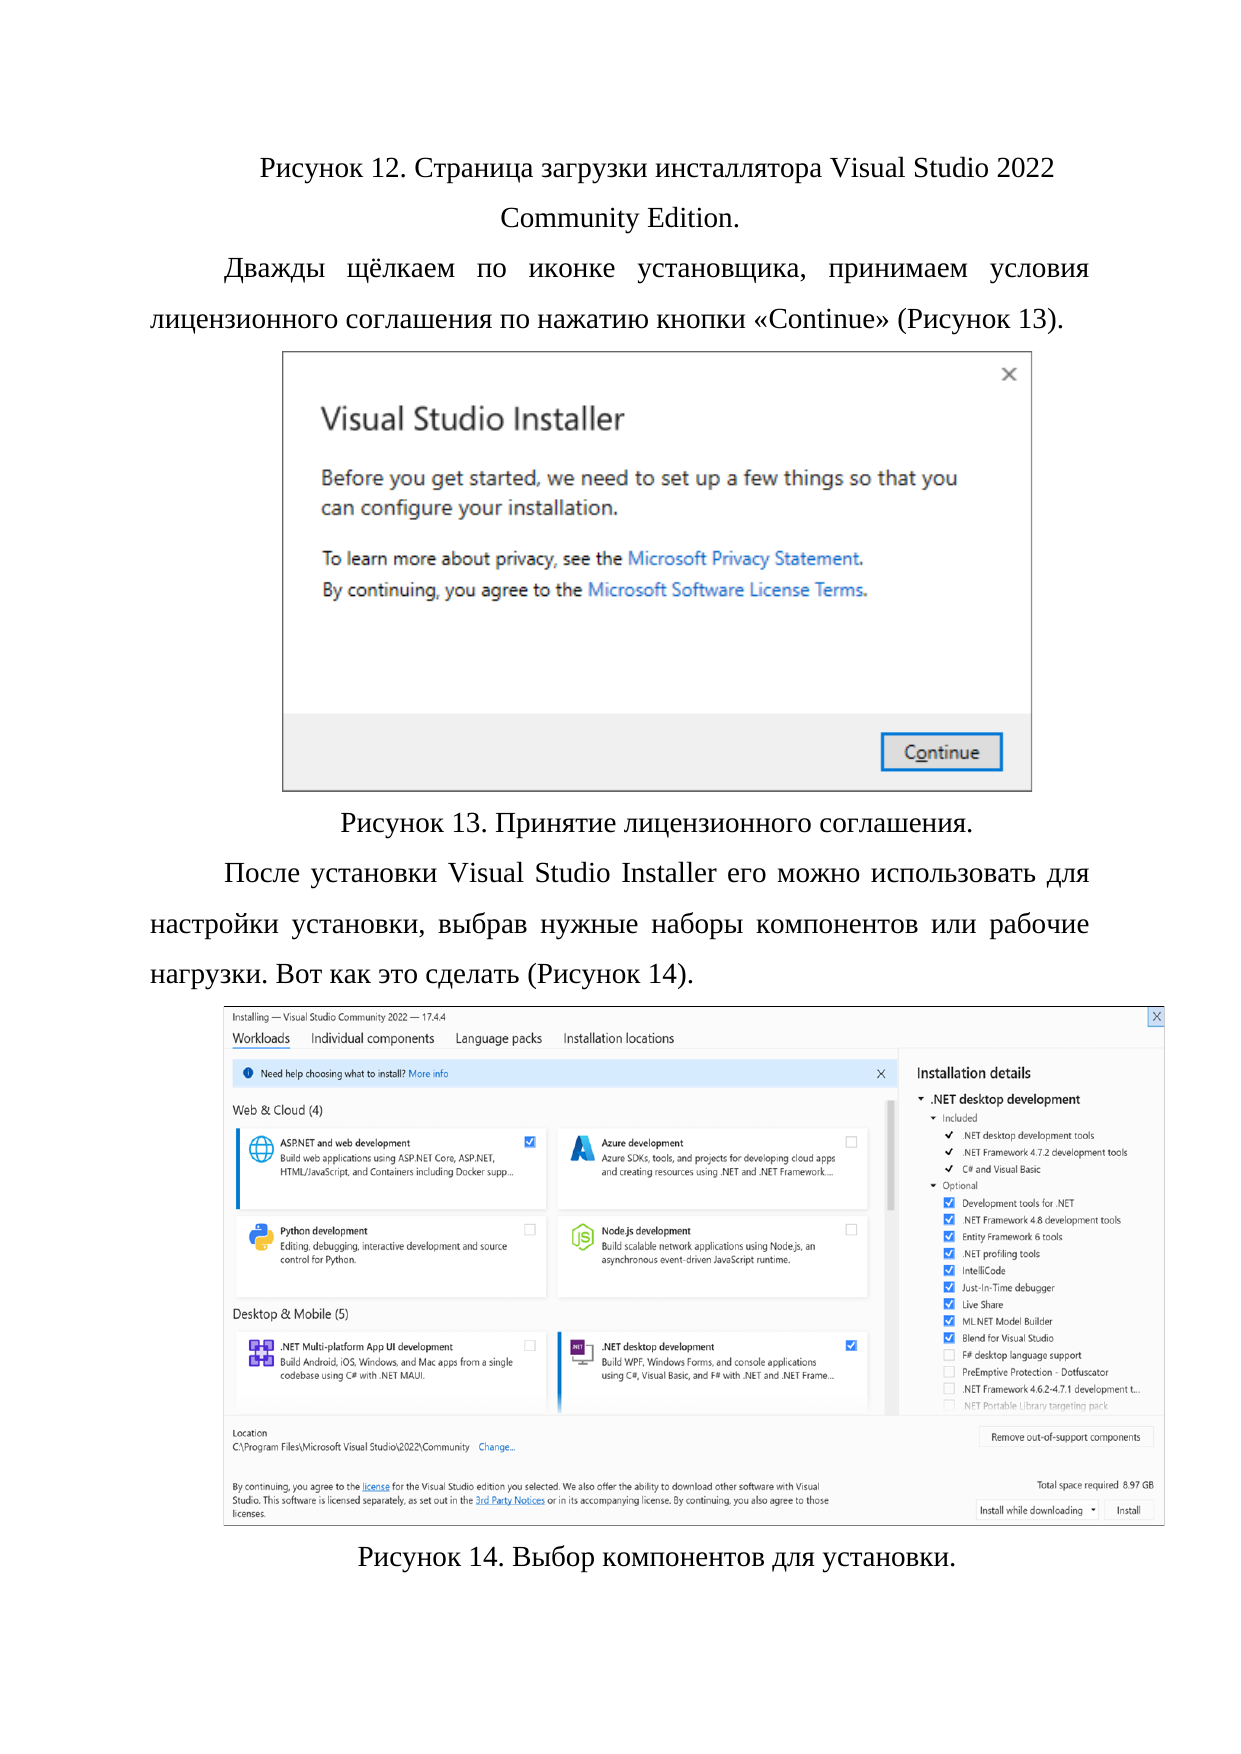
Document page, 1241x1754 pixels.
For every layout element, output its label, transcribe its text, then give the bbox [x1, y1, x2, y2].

picture [282, 351, 1033, 792]
text После установки Visual Studio Installer его можно использовать для настройки установки, выбрав нужные наборы компонентов или рабочие нагрузки. Вот как это сделать (Рисунок 14). [150, 856, 1090, 990]
text Рисунок 12. Страница загрузки инсталлятора Visual Studio 2022 Community Edition. [150, 150, 1090, 234]
picture [223, 1006, 1165, 1526]
text Дважды щёлкаем по иконке установщика, принимаем условия лицензионного соглашения по нажатию кнопки «Continue» (Рисунок 13). [150, 251, 1090, 334]
text Рисунок 14. Выбор компонентов для установки. [150, 1539, 1090, 1572]
text Рисунок 13. Принятие лицензионного соглашения. [150, 805, 1090, 839]
